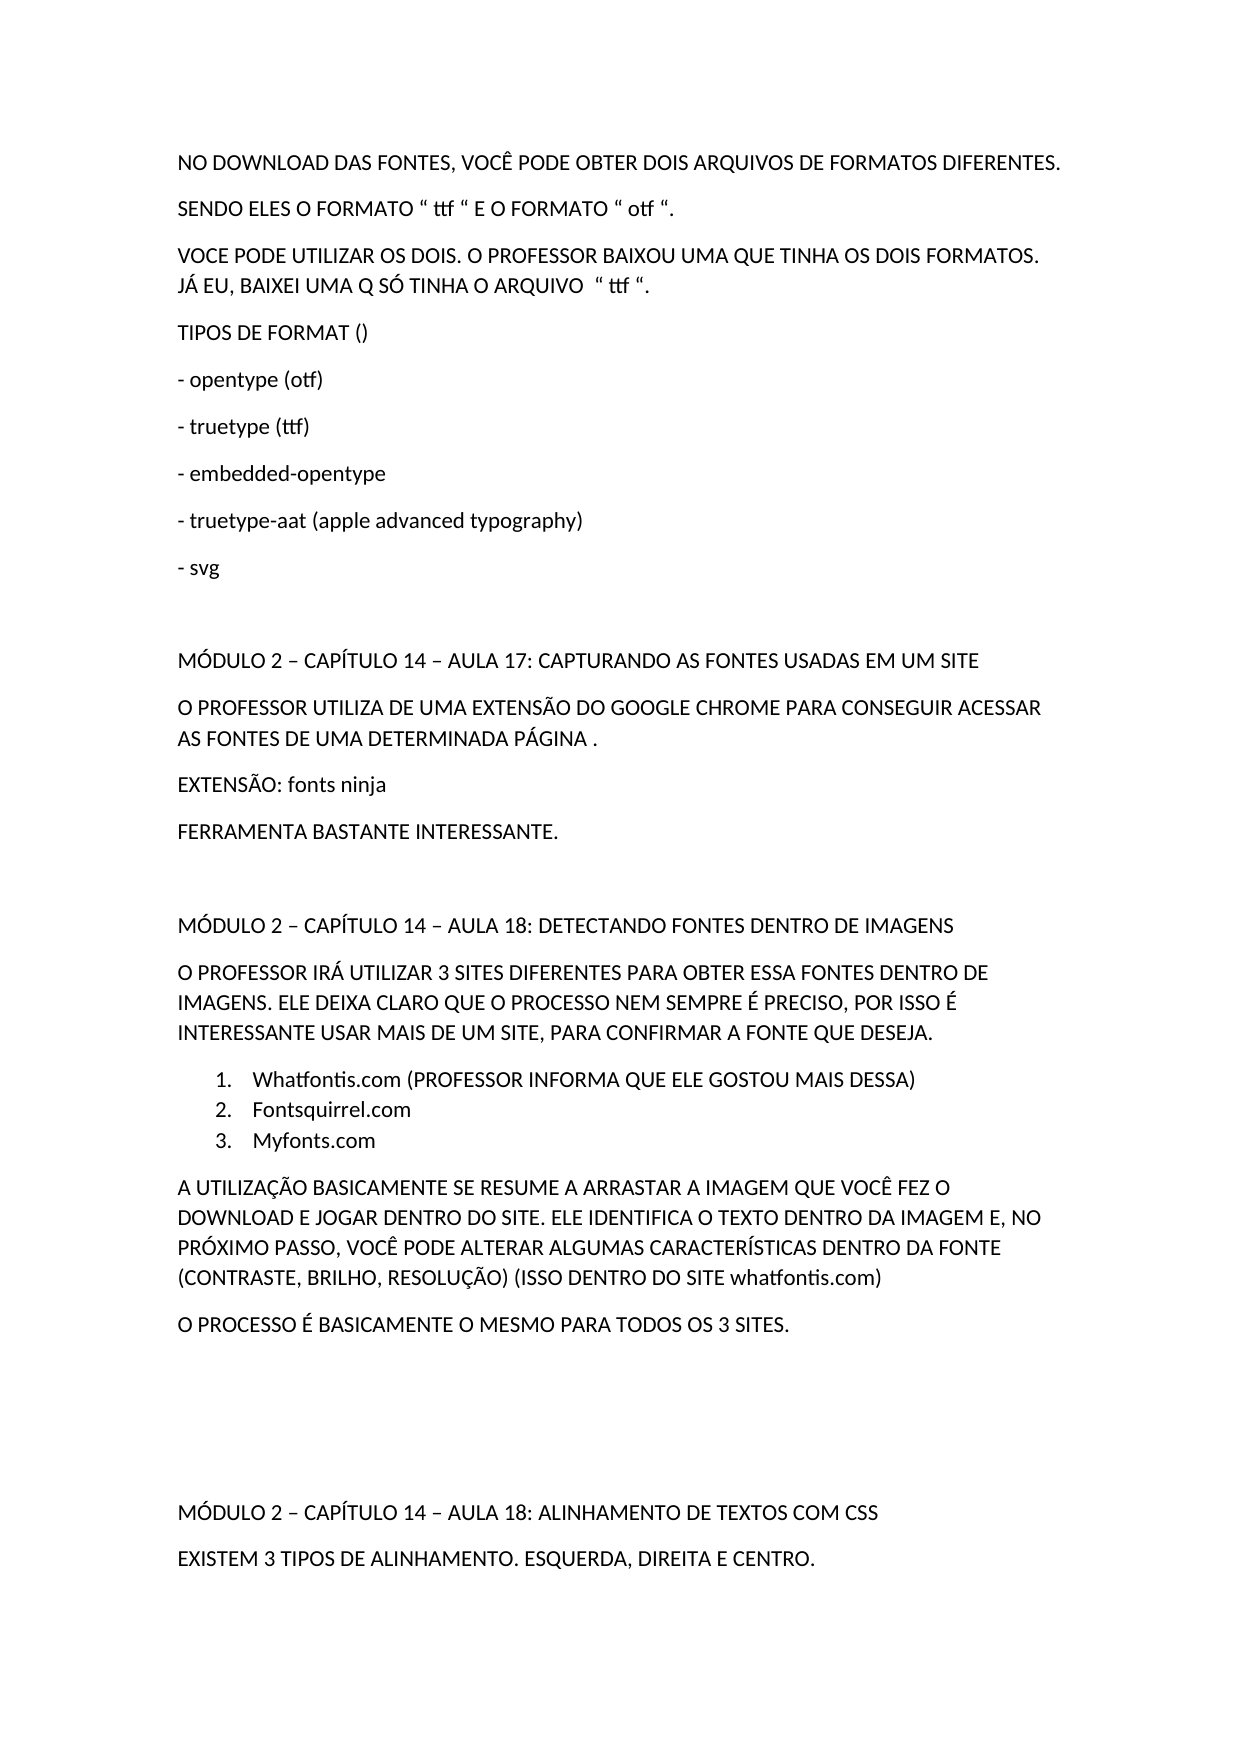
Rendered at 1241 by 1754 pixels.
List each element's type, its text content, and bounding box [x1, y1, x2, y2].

text EXTENSÃO: fonts ninja [177, 771, 1063, 798]
text MÓDULO 2 – CAPÍTULO 14 – AULA 18: ALINHAMENTO DE TEXTOS COM CSS [177, 1498, 1063, 1526]
text FERRAMENTA BASTANTE INTERESSANTE. [177, 817, 1063, 845]
list Fontsquirrel.com [215, 1096, 1063, 1123]
text SENDO ELES O FORMATO “ ttf “ E O FORMATO “ otf “. [177, 194, 1063, 222]
text VOCE PODE UTILIZAR OS DOIS. O PROFESSOR BAIXOU UMA QUE TINHA OS DOIS FORMATOS. JÁ EU, BAIXEI UMA Q SÓ TINHA O ARQUIVO “ ttf “. [177, 241, 1063, 299]
list Whatfontis.com (PROFESSOR INFORMA QUE ELE GOSTOU MAIS DESSA) [215, 1065, 1063, 1093]
text O PROFESSOR IRÁ UTILIZAR 3 SITES DIFERENTES PARA OBTER ESSA FONTES DENTRO DE IMAGENS. ELE DEIXA CLARO QUE O PROCESSO NEM SEMPRE É PRECISO, POR ISSO É INTERESSANTE USAR MAIS DE UM SITE, PARA CONFIRMAR A FONTE QUE DESEJA. [177, 958, 1063, 1046]
text MÓDULO 2 – CAPÍTULO 14 – AULA 18: DETECTANDO FONTES DENTRO DE IMAGENS [177, 911, 1063, 939]
text NO DOWNLOAD DAS FONTES, VOCÊ PODE OBTER DOIS ARQUIVOS DE FORMATOS DIFERENTES. [177, 148, 1063, 176]
text - svg [177, 553, 1063, 581]
text - truetype (ttf) [177, 412, 1063, 440]
text O PROFESSOR UTILIZA DE UMA EXTENSÃO DO GOOGLE CHROME PARA CONSEGUIR ACESSAR AS FONTES DE UMA DETERMINADA PÁGINA . [177, 693, 1063, 752]
text TIPOS DE FORMAT () [177, 318, 1063, 346]
text EXISTEM 3 TIPOS DE ALINHAMENTO. ESQUERDA, DIREITA E CENTRO. [177, 1544, 1063, 1572]
text MÓDULO 2 – CAPÍTULO 14 – AULA 17: CAPTURANDO AS FONTES USADAS EM UM SITE [177, 647, 1063, 674]
text - embedded-opentype [177, 459, 1063, 487]
text A UTILIZAÇÃO BASICAMENTE SE RESUME A ARRASTAR A IMAGEM QUE VOCÊ FEZ O DOWNLOAD E JOGAR DENTRO DO SITE. ELE IDENTIFICA O TEXTO DENTRO DA IMAGEM E, NO PRÓXIMO PASSO, VOCÊ PODE ALTERAR ALGUMAS CARACTERÍSTICAS DENTRO DA FONTE (CONTRASTE, BRILHO, RESOLUÇÃO) (ISSO DENTRO DO SITE whatfontis.com) [177, 1173, 1063, 1291]
list Myfonts.com [215, 1126, 1063, 1154]
text O PROCESSO É BASICAMENTE O MESMO PARA TODOS OS 3 SITES. [177, 1310, 1063, 1338]
text - truetype-aat (apple advanced typography) [177, 506, 1063, 534]
text - opentype (otf) [177, 365, 1063, 393]
